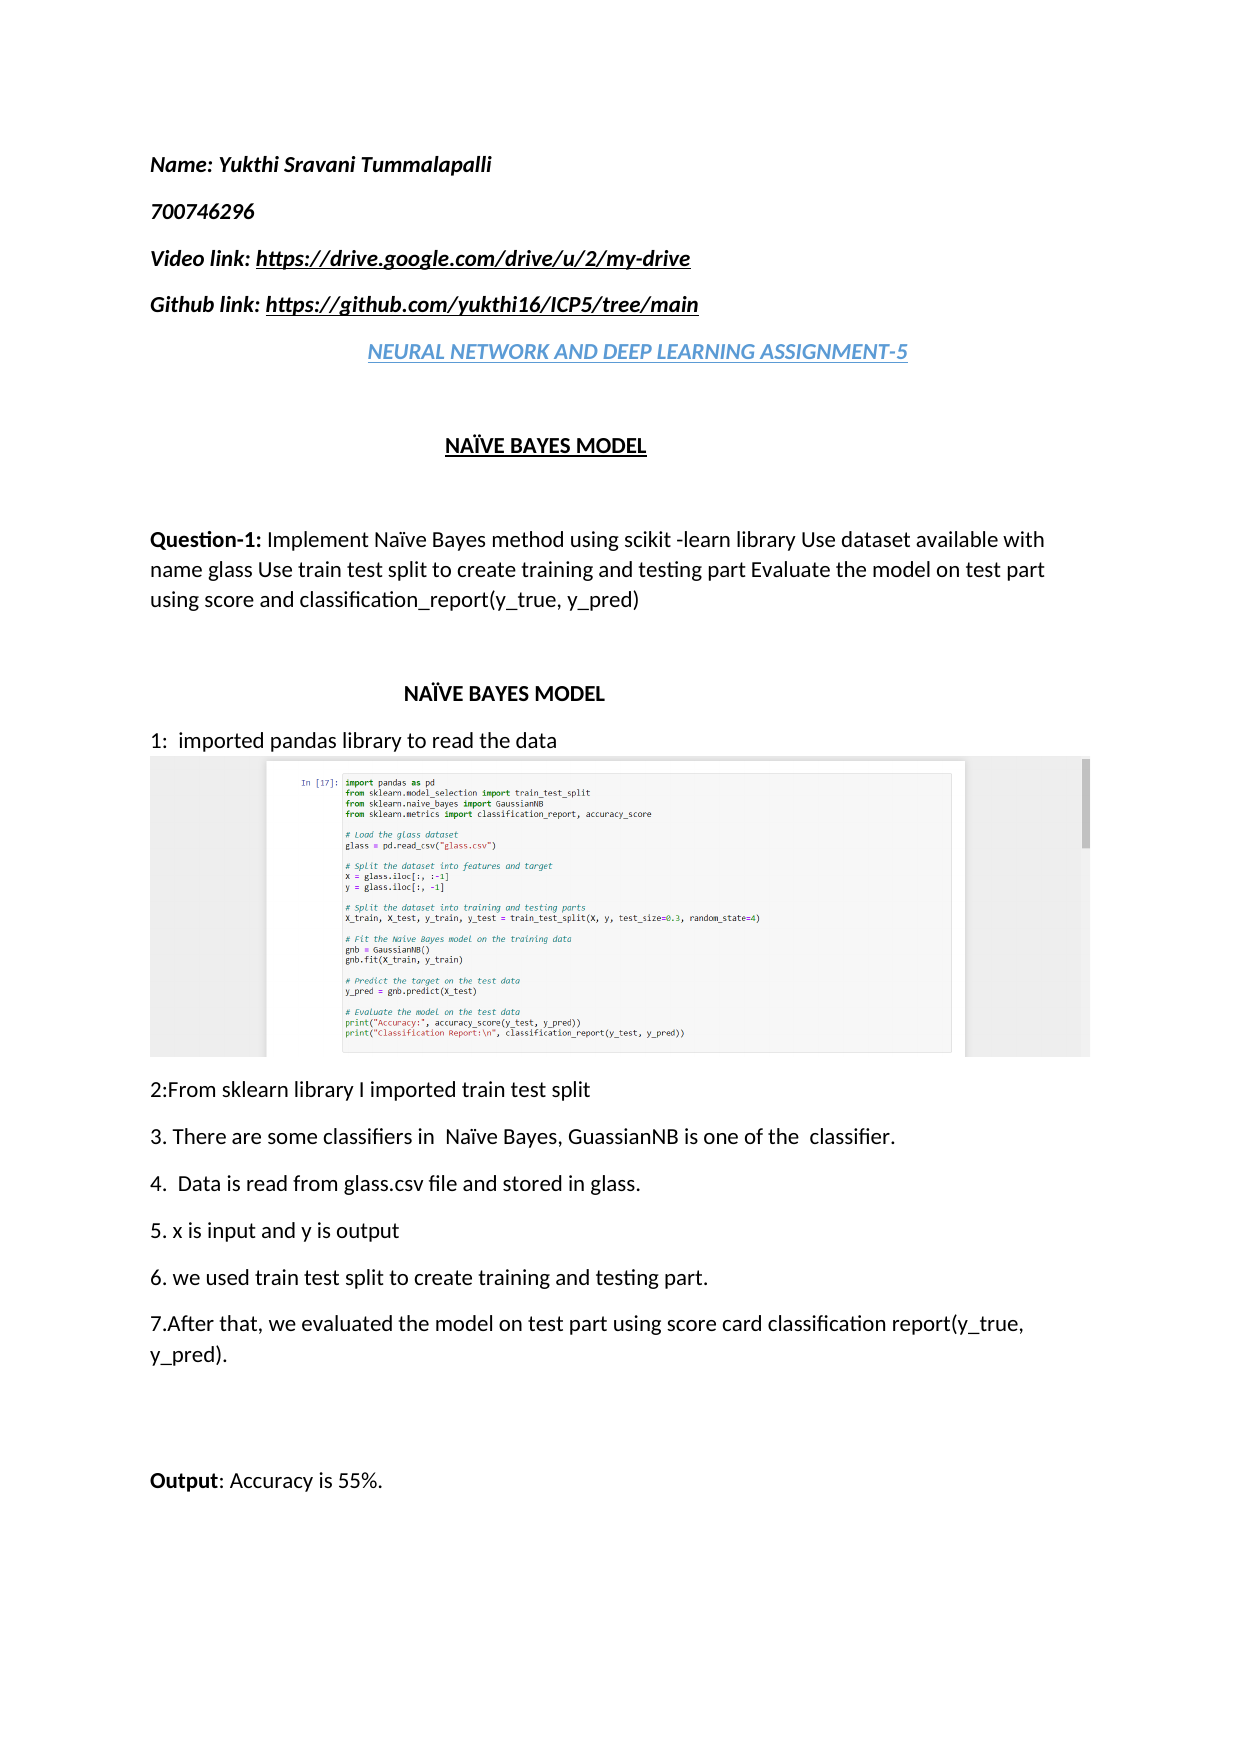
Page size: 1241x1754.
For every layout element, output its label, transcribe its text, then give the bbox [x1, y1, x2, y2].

text 1: imported pandas library to read the data [150, 726, 1090, 756]
text 4. Data is read from glass.csv file and stored in glass. [150, 1169, 1090, 1197]
text 5. x is input and y is output [150, 1216, 1090, 1244]
text Github link: https://github.com/yukthi16/ICP5/tree/main [150, 291, 1090, 319]
text NEURAL NETWORK AND DEEP LEARNING ASSIGNMENT-5 [150, 337, 1090, 366]
text 3. There are some classifiers in Naïve Bayes, GuassianNB is one of the classifier. [150, 1122, 1090, 1150]
text 7.After that, we evaluated the model on test part using score card classification report(y_true, y_pred). [150, 1309, 1090, 1368]
text Output: Accuracy is 55%. [150, 1466, 1090, 1494]
text NAÏVE BAYES MODEL [150, 431, 1090, 459]
text 2:From sklearn library I imported train test split [150, 1075, 1090, 1103]
text Video link: https://drive.google.com/drive/u/2/my-drive [150, 244, 1090, 272]
text NAÏVE BAYES MODEL [150, 679, 1090, 707]
text 700746296 [150, 197, 1090, 225]
picture [150, 756, 1091, 1057]
text 6. we used train test split to create training and testing part. [150, 1263, 1090, 1291]
text Name: Yukthi Sravani Tummalapalli [150, 150, 1090, 178]
text Question-1: Implement Naïve Bayes method using scikit -learn library Use dataset available with name glass Use train test split to create training and testing part Evaluate the model on test part using score and classification_report(y_true, y_pred) [150, 525, 1090, 613]
